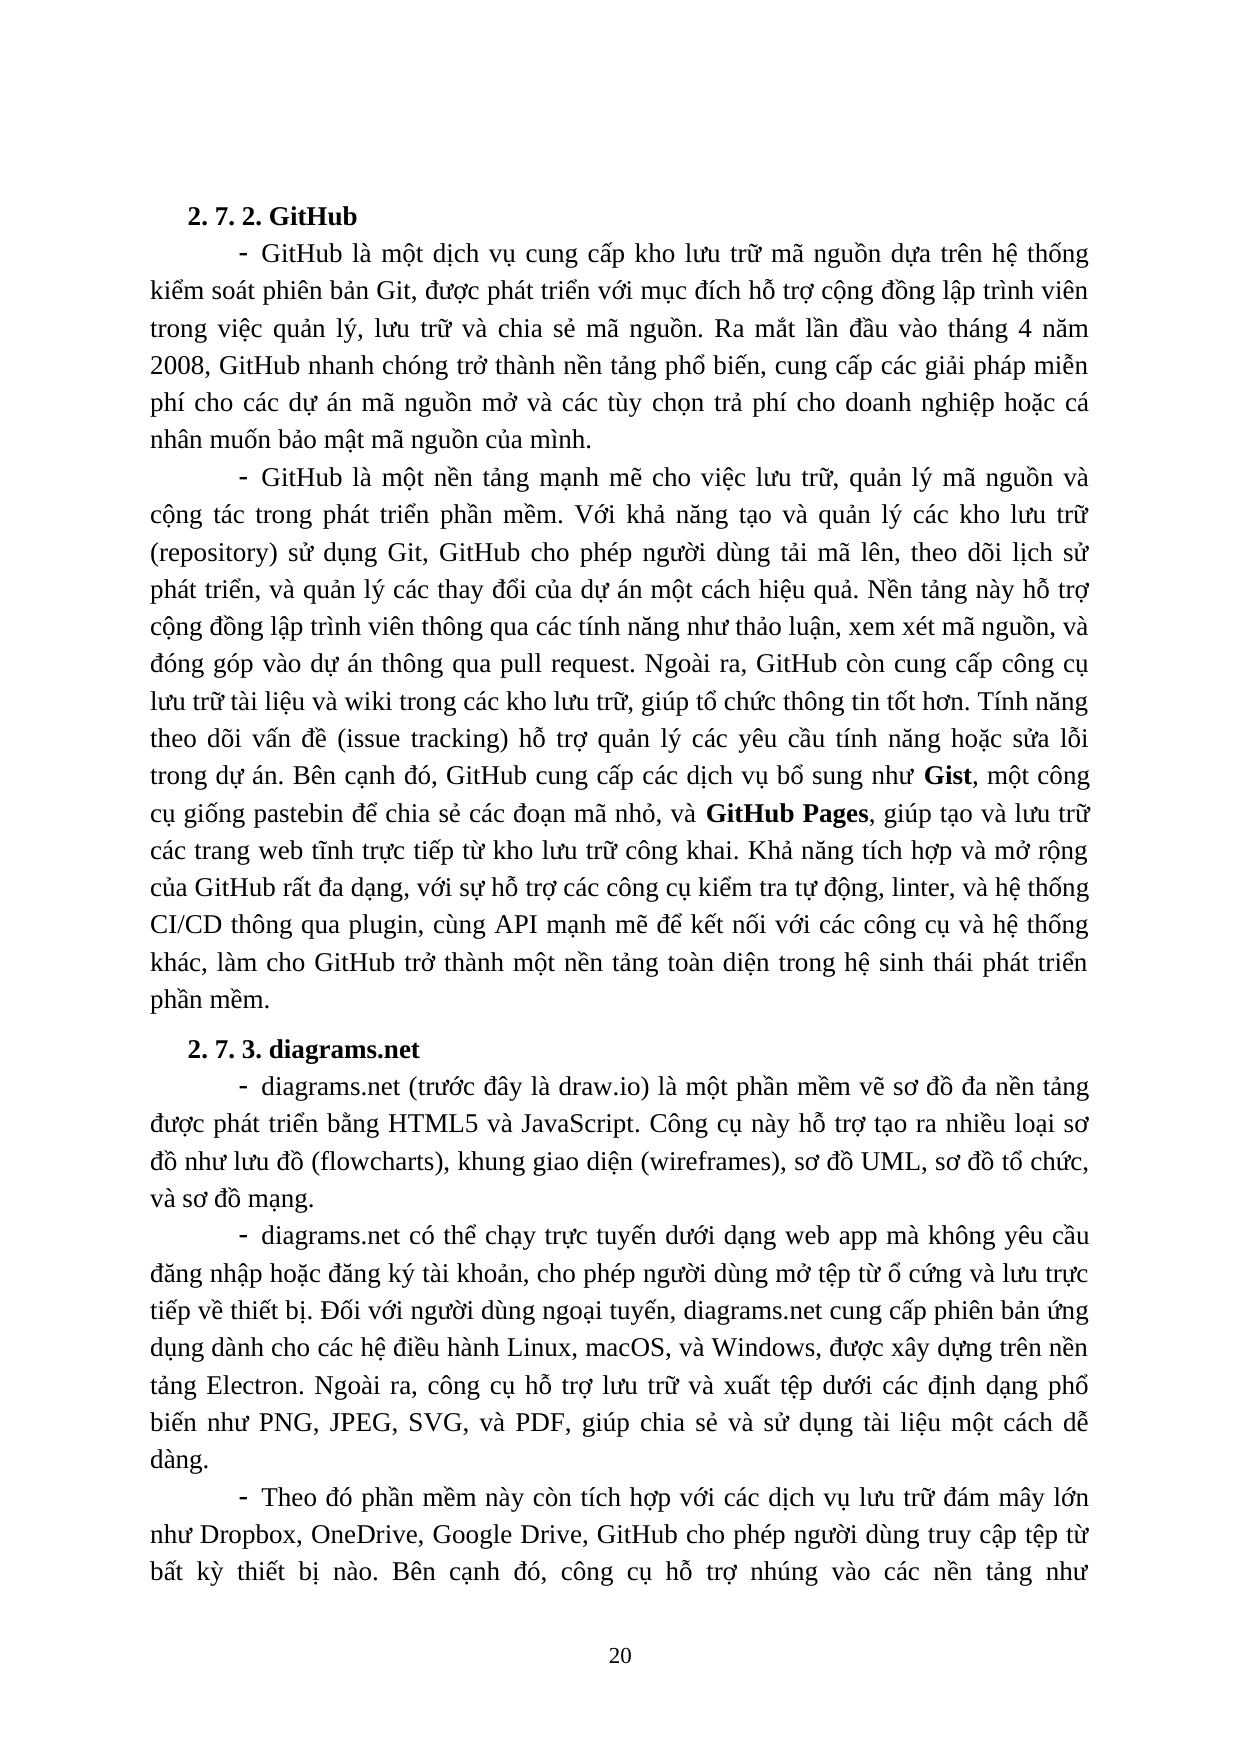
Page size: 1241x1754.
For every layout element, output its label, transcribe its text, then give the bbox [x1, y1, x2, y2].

list GitHub là một nền tảng mạnh mẽ cho việc lưu trữ, quản lý mã nguồn và cộng tác trong phát triển phần mềm. Với khả năng tạo và quản lý các kho lưu trữ (repository) sử dụng Git, GitHub cho phép người dùng tải mã lên, theo dõi lịch sử phát triển, và quản lý các thay đổi của dự án một cách hiệu quả. Nền tảng này hỗ trợ cộng đồng lập trình viên thông qua các tính năng như thảo luận, xem xét mã nguồn, và đóng góp vào dự án thông qua pull request. Ngoài ra, GitHub còn cung cấp công cụ lưu trữ tài liệu và wiki trong các kho lưu trữ, giúp tổ chức thông tin tốt hơn. Tính năng theo dõi vấn đề (issue tracking) hỗ trợ quản lý các yêu cầu tính năng hoặc sửa lỗi trong dự án. Bên cạnh đó, GitHub cung cấp các dịch vụ bổ sung như Gist, một công cụ giống pastebin để chia sẻ các đoạn mã nhỏ, và GitHub Pages, giúp tạo và lưu trữ các trang web tĩnh trực tiếp từ kho lưu trữ công khai. Khả năng tích hợp và mở rộng của GitHub rất đa dạng, với sự hỗ trợ các công cụ kiểm tra tự động, linter, và hệ thống CI/CD thông qua plugin, cùng API mạnh mẽ để kết nối với các công cụ và hệ thống khác, làm cho GitHub trở thành một nền tảng toàn diện trong hệ sinh thái phát triển phần mềm. [150, 461, 1090, 1014]
list GitHub là một dịch vụ cung cấp kho lưu trữ mã nguồn dựa trên hệ thống kiểm soát phiên bản Git, được phát triển với mục đích hỗ trợ cộng đồng lập trình viên trong việc quản lý, lưu trữ và chia sẻ mã nguồn. Ra mắt lần đầu vào tháng 4 năm 2008, GitHub nhanh chóng trở thành nền tảng phổ biến, cung cấp các giải pháp miễn phí cho các dự án mã nguồn mở và các tùy chọn trả phí cho doanh nghiệp hoặc cá nhân muốn bảo mật mã nguồn của mình. [150, 237, 1090, 455]
list GitHub [187, 200, 1090, 231]
list diagrams.net [187, 1033, 1090, 1064]
list diagrams.net có thể chạy trực tuyến dưới dạng web app mà không yêu cầu đăng nhập hoặc đăng ký tài khoản, cho phép người dùng mở tệp từ ổ cứng và lưu trực tiếp về thiết bị. Đối với người dùng ngoại tuyến, diagrams.net cung cấp phiên bản ứng dụng dành cho các hệ điều hành Linux, macOS, và Windows, được xây dựng trên nền tảng Electron. Ngoài ra, công cụ hỗ trợ lưu trữ và xuất tệp dưới các định dạng phổ biến như PNG, JPEG, SVG, và PDF, giúp chia sẻ và sử dụng tài liệu một cách dễ dàng. [150, 1219, 1090, 1474]
list diagrams.net (trước đây là draw.io) là một phần mềm vẽ sơ đồ đa nền tảng được phát triển bằng HTML5 và JavaScript. Công cụ này hỗ trợ tạo ra nhiều loại sơ đồ như lưu đồ (flowcharts), khung giao diện (wireframes), sơ đồ UML, sơ đồ tổ chức, và sơ đồ mạng. [150, 1070, 1090, 1213]
